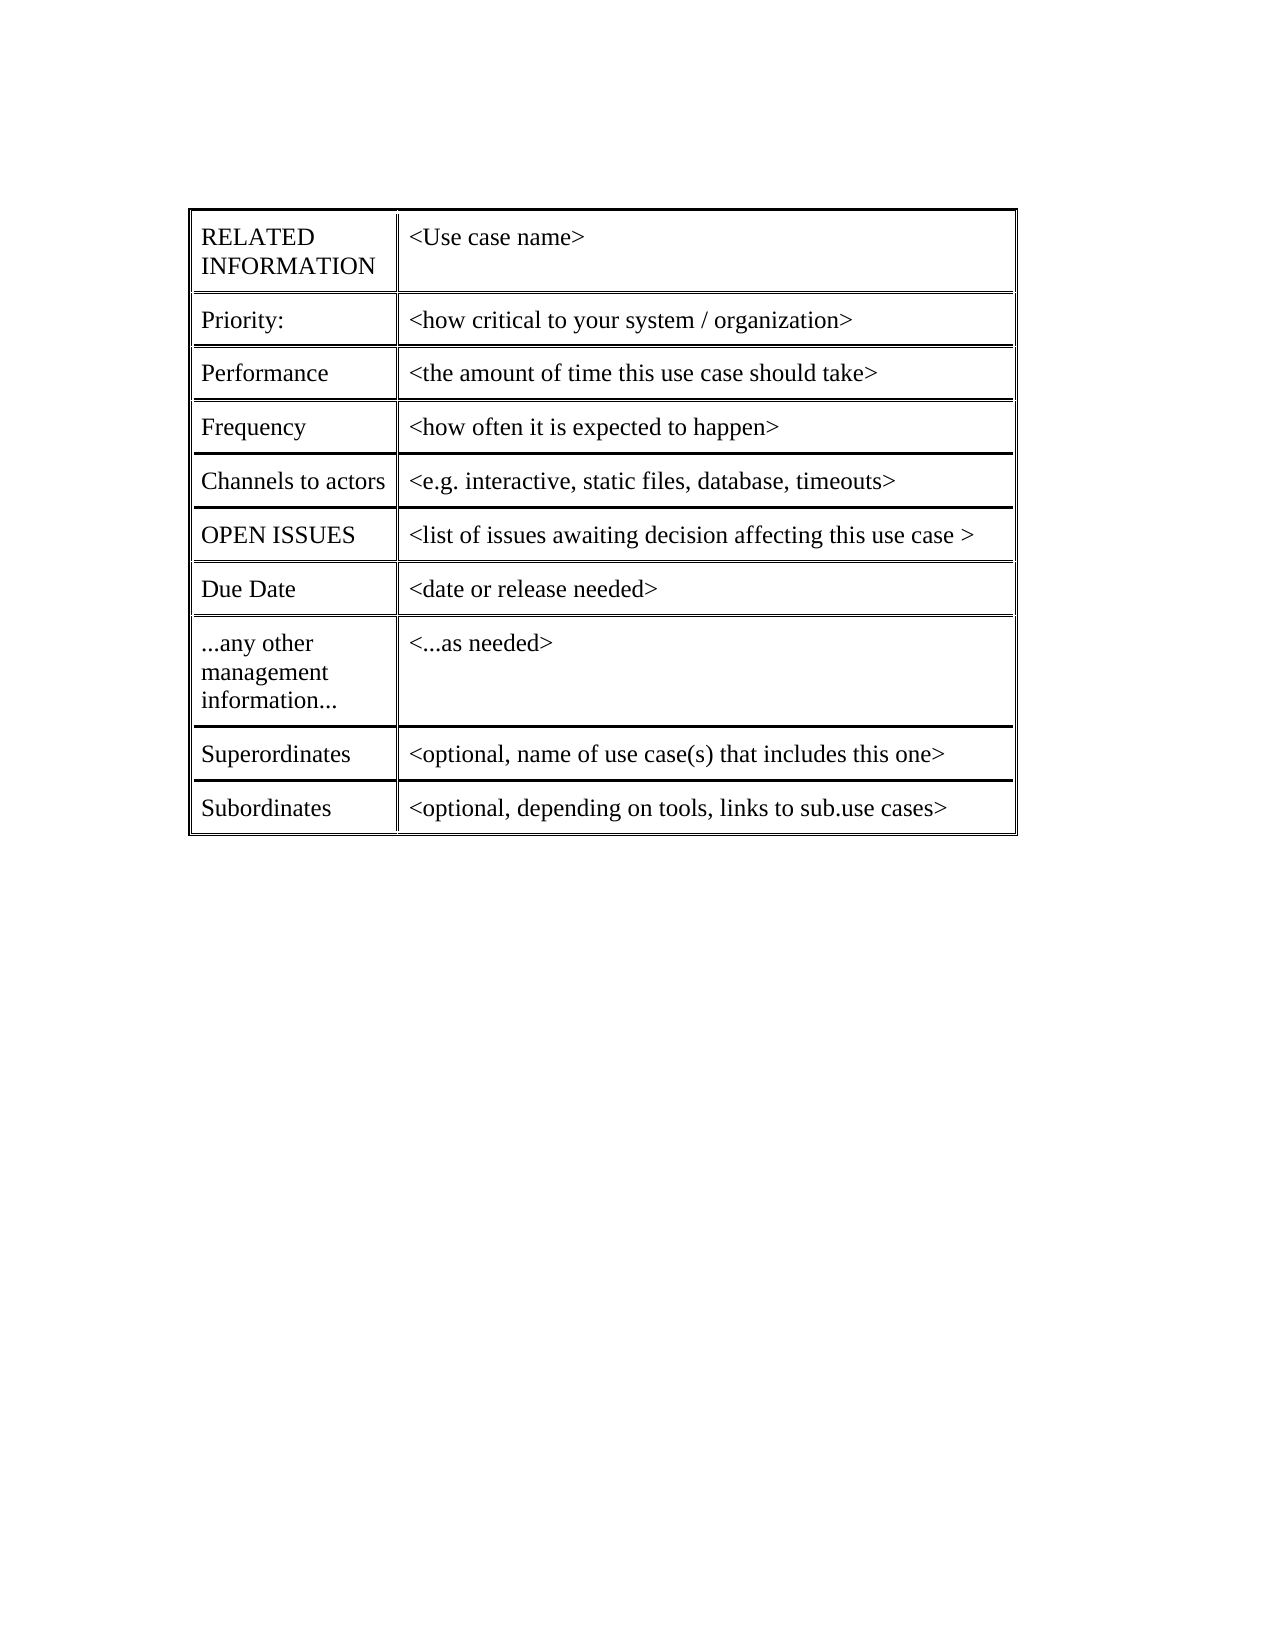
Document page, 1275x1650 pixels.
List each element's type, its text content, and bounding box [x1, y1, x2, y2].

table_cell <optional, depending on tools, links to sub.use cases> [398, 779, 1015, 833]
table_cell <how often it is expected to happen> [399, 398, 1015, 452]
table_cell Channels to actors [192, 452, 396, 506]
table_cell <how critical to your system / organization> [398, 291, 1016, 344]
table_cell Superordinates [192, 725, 396, 779]
table_cell <date or release needed> [398, 560, 1016, 614]
table_header <Use case name> [398, 211, 1015, 291]
table_header RELATED INFORMATION [192, 211, 397, 291]
table_cell ...any other management information... [190, 614, 397, 725]
table_cell <list of issues awaiting decision affecting this use case > [399, 506, 1015, 560]
table_cell Frequency [192, 398, 396, 452]
table_cell <the amount of time this use case should take> [399, 344, 1015, 398]
table_cell Due Date [190, 560, 397, 614]
table_cell Performance [192, 344, 396, 398]
table_cell OPEN ISSUES [192, 506, 396, 560]
table_cell Subordinates [192, 779, 397, 833]
table_cell <...as needed> [398, 614, 1016, 725]
table_cell <e.g. interactive, static files, database, timeouts> [399, 452, 1015, 506]
table_cell Priority: [190, 291, 397, 344]
table_cell <optional, name of use case(s) that includes this one> [399, 725, 1015, 779]
